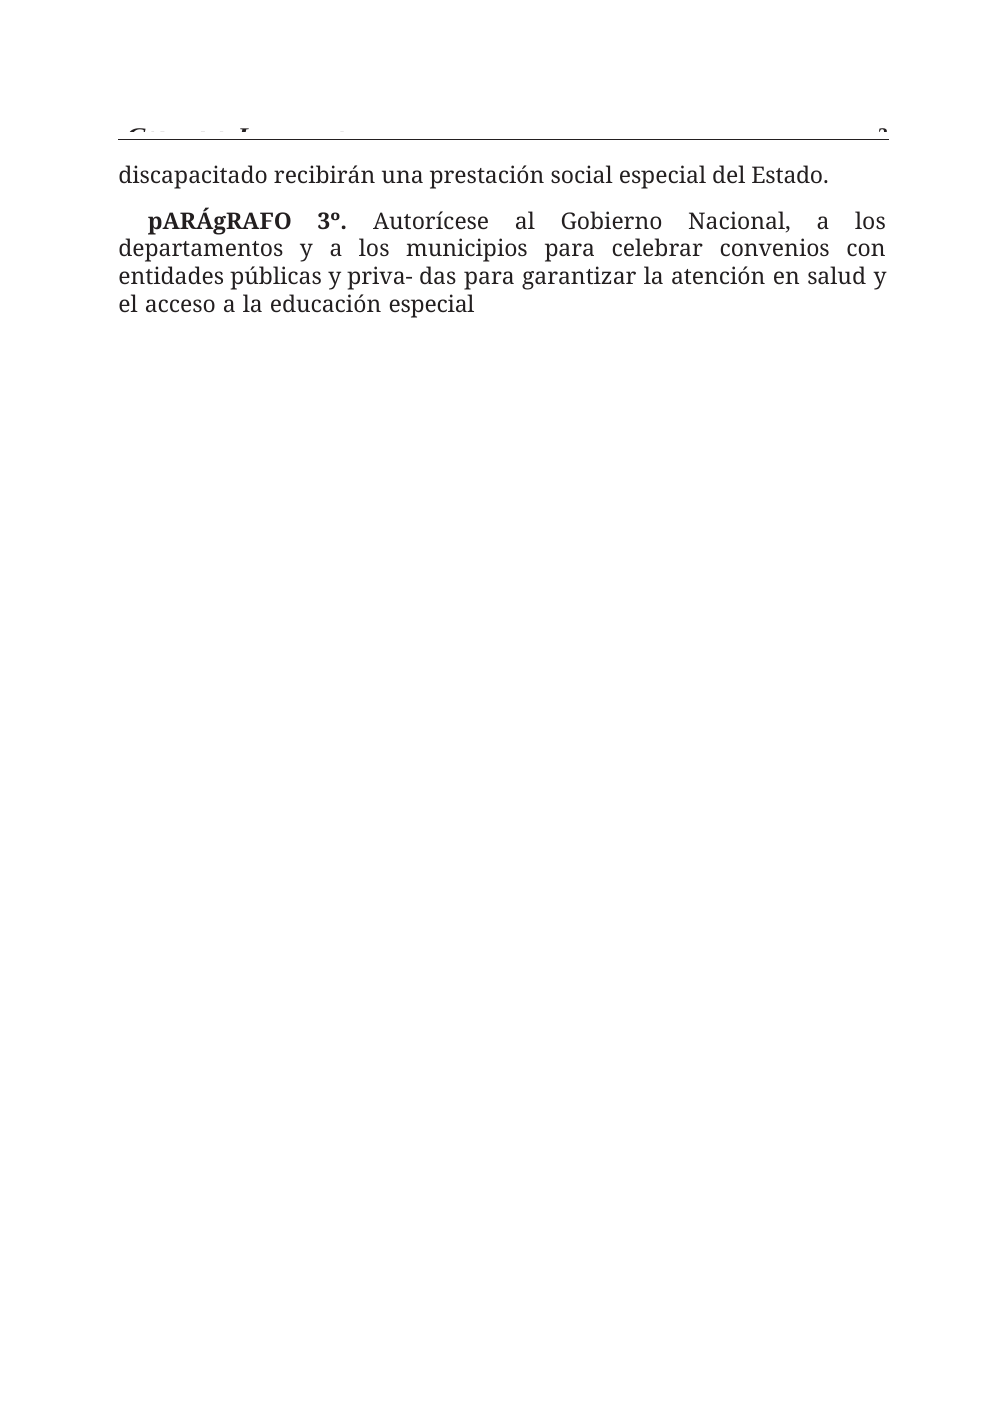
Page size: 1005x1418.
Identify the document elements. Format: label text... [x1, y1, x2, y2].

text pARÁgRAFO 3º. Autorícese al Gobierno Nacional, a los departamentos y a los municipios para celebrar convenios con entidades públicas y priva- das para garantizar la atención en salud y el acceso a la educación especial [118, 207, 886, 319]
text discapacitado recibirán una prestación social especial del Estado. [118, 160, 898, 190]
